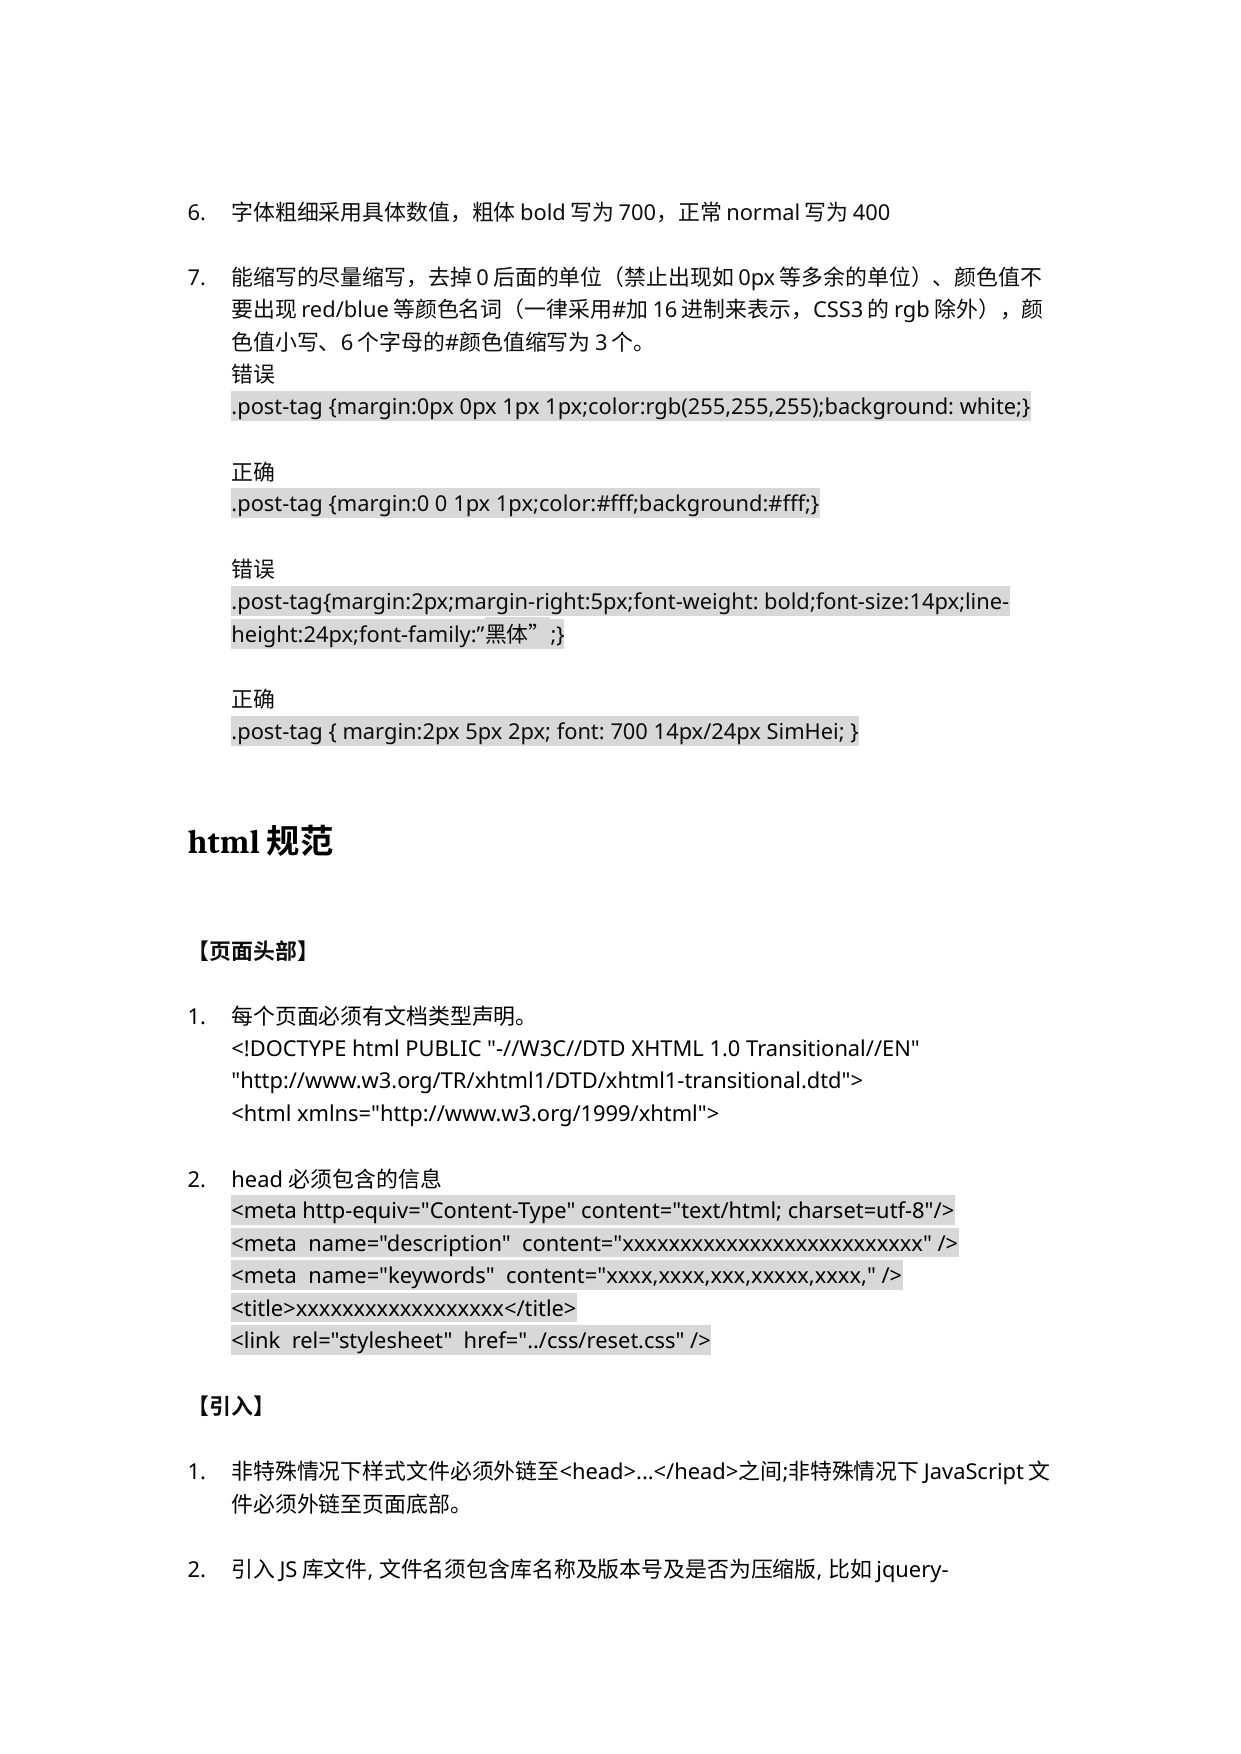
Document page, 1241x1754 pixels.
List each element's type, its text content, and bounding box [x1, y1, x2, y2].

list .post-tag {margin:0px 0px 1px 1px;color:rgb(255,255,255);background: white;} [231, 389, 1053, 422]
text 【页面头部】 [187, 934, 1053, 966]
list <!DOCTYPE html PUBLIC "-//W3C//DTD XHTML 1.0 Transitional//EN" "http://www.w3.org/TR/xhtml1/DTD/xhtml1-transitional.dtd"> [231, 1031, 1053, 1096]
list 引入JS库文件, 文件名须包含库名称及版本号及是否为压缩版, 比如jquery-1.4.1.min.js; 引入插件, 文件名格式为库名称+插件名称, 比如jQuery.cookie.js。 [187, 1551, 1053, 1584]
list head 必须包含的信息 [187, 1161, 1053, 1194]
list .post-tag {margin:0 0 1px 1px;color:#fff;background:#fff;} [231, 487, 1053, 519]
list 能缩写的尽量缩写，去掉0后面的单位（禁止出现如0px等多余的单位）、颜色值不要出现red/blue等颜色名词（一律采用#加16进制来表示，CSS3的rgb除外），颜色值小写、6个字母的#颜色值缩写为3个。 [187, 259, 1053, 357]
list 字体粗细采用具体数值，粗体bold写为700，正常normal写为400 [187, 194, 1053, 227]
list .post-tag{margin:2px;margin-right:5px;font-weight: bold;font-size:14px;line-height:24px;font-family:”黑体”;} [231, 584, 1053, 649]
list <html xmlns="http://www.w3.org/1999/xhtml"> [231, 1096, 1053, 1129]
list 每个页面必须有文档类型声明。 [187, 999, 1053, 1031]
list 正确 [231, 454, 1053, 487]
list 正确 [231, 682, 1053, 714]
list <meta name="keywords" content="xxxx,xxxx,xxx,xxxxx,xxxx," /> [231, 1259, 1053, 1291]
list .post-tag { margin:2px 5px 2px; font: 700 14px/24px SimHei; } [231, 714, 1053, 747]
list 错误 [231, 357, 1053, 389]
list <link rel="stylesheet" href="../css/reset.css" /> [231, 1324, 1053, 1356]
list <meta name="description" content="xxxxxxxxxxxxxxxxxxxxxxxxxx" /> [231, 1226, 1053, 1259]
list <title>xxxxxxxxxxxxxxxxxx</title> [231, 1291, 1053, 1324]
text 【引入】 [187, 1389, 1053, 1421]
list 错误 [231, 519, 1053, 584]
subtitle html规范 [187, 807, 1053, 872]
list 非特殊情况下样式文件必须外链至<head>...</head>之间;非特殊情况下JavaScript文件必须外链至页面底部。 [187, 1454, 1053, 1519]
list <meta http-equiv="Content-Type" content="text/html; charset=utf-8"/> [231, 1194, 1053, 1226]
